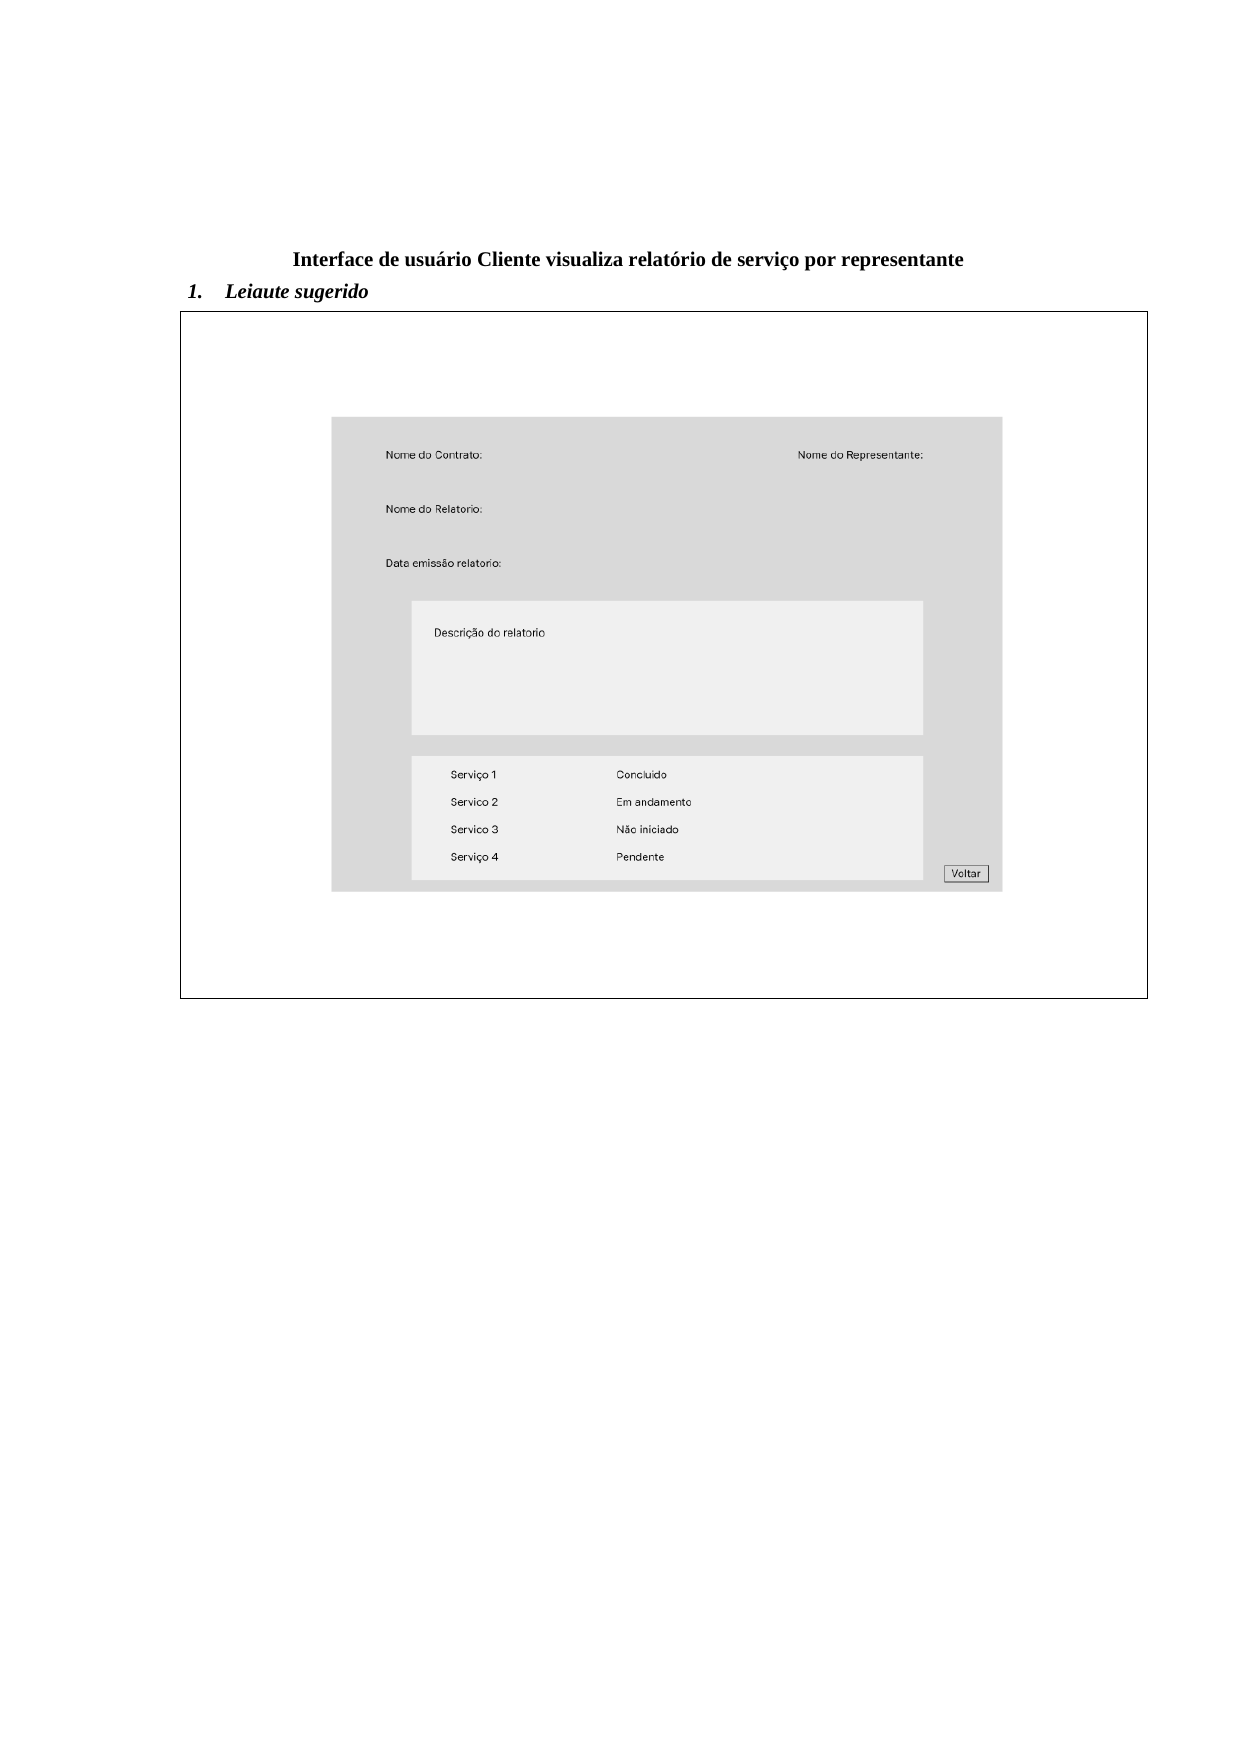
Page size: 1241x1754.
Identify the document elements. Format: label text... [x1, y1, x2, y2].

subtitle Interface de usuário Cliente visualiza relatório de serviço por representante [292, 246, 1053, 271]
subtitle Leiaute sugerido [187, 279, 1053, 303]
table_header [181, 312, 1147, 998]
picture [191, 316, 1144, 994]
